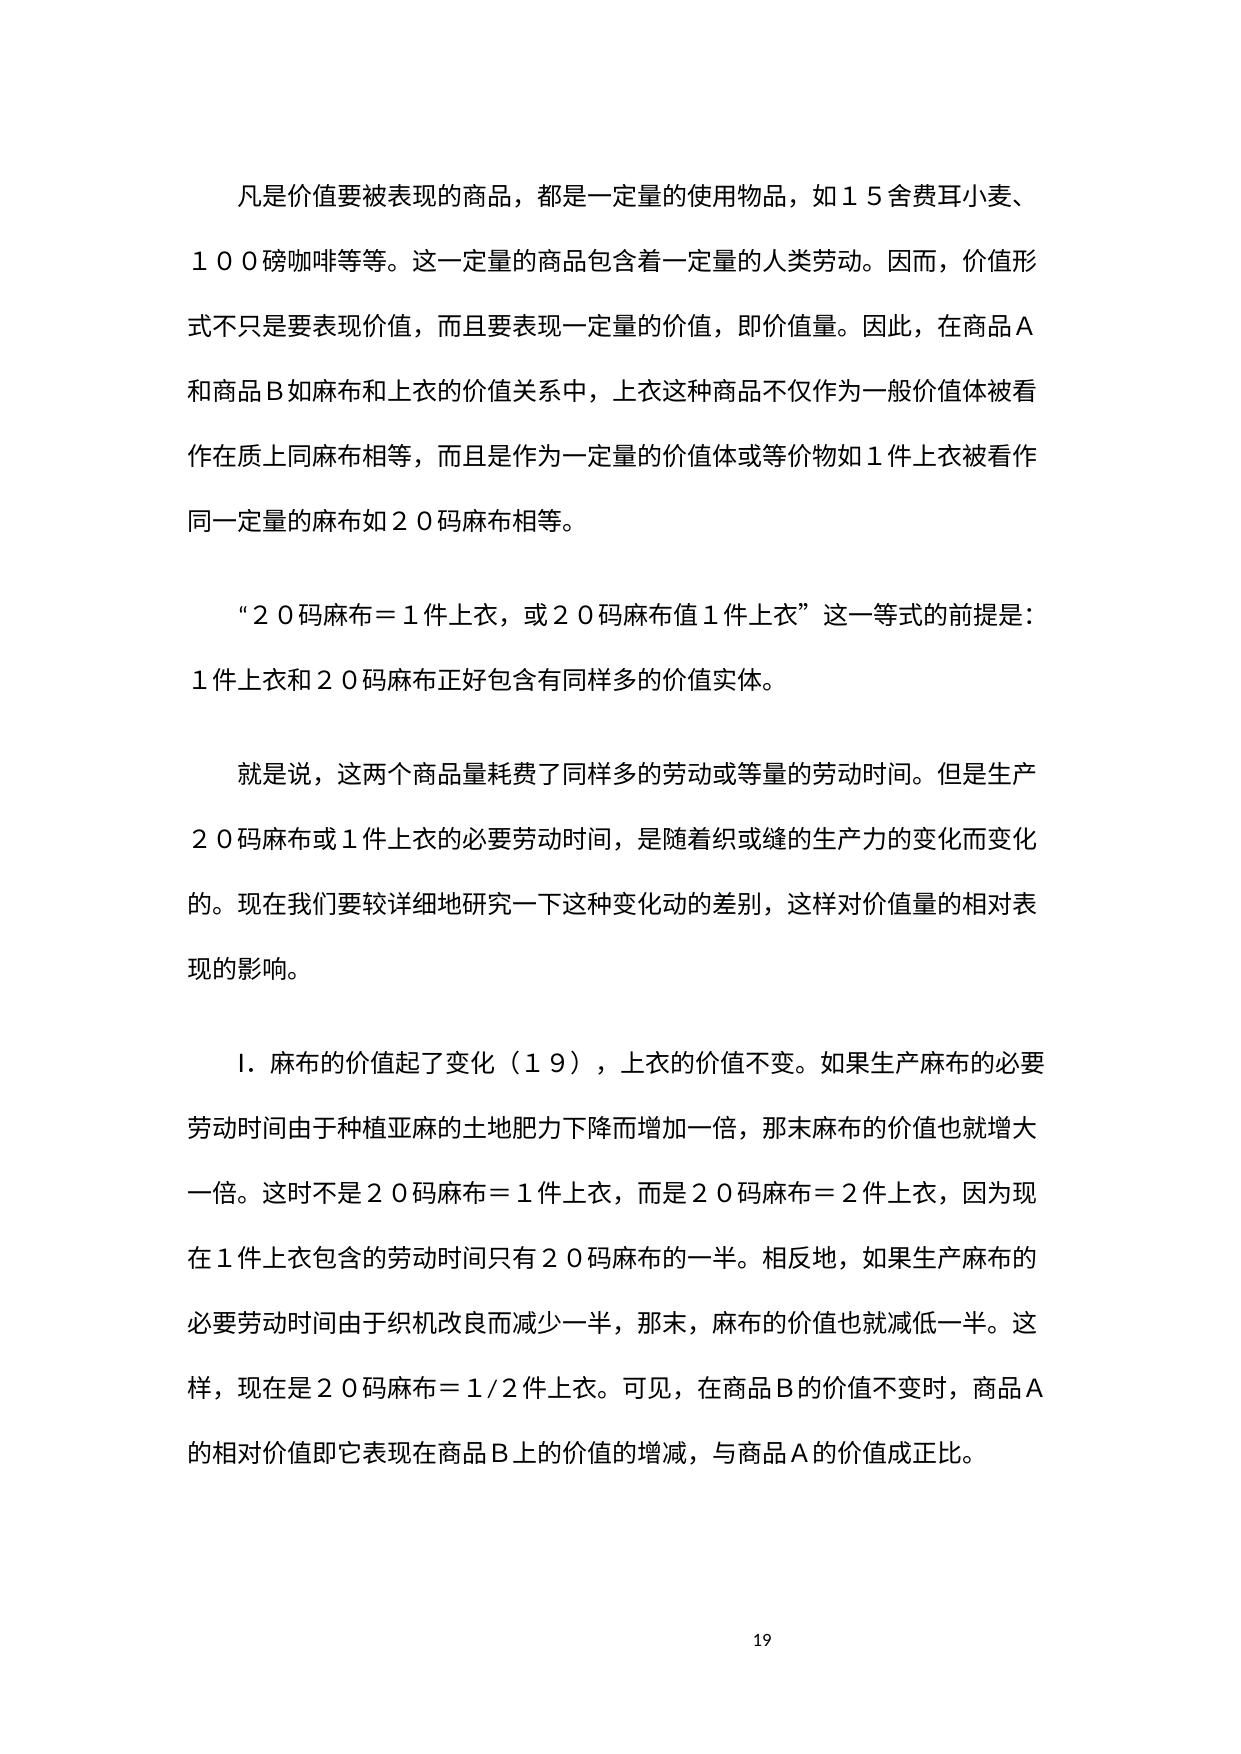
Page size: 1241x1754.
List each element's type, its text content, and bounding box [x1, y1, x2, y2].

text 凡是价值要被表现的商品，都是一定量的使用物品，如１５舍费耳小麦、１００磅咖啡等等。这一定量的商品包含着一定量的人类劳动。因而，价值形式不只是要表现价值，而且要表现一定量的价值，即价值量。因此，在商品Ａ和商品Ｂ如麻布和上衣的价值关系中，上衣这种商品不仅作为一般价值体被看作在质上同麻布相等，而且是作为一定量的价值体或等价物如１件上衣被看作同一定量的麻布如２０码麻布相等。 [187, 162, 1053, 552]
text Ⅰ．麻布的价值起了变化（１９），上衣的价值不变。如果生产麻布的必要劳动时间由于种植亚麻的土地肥力下降而增加一倍，那末麻布的价值也就增大一倍。这时不是２０码麻布＝１件上衣，而是２０码麻布＝２件上衣，因为现在１件上衣包含的劳动时间只有２０码麻布的一半。相反地，如果生产麻布的必要劳动时间由于织机改良而减少一半，那末，麻布的价值也就减低一半。这样，现在是２０码麻布＝１/２件上衣。可见，在商品Ｂ的价值不变时，商品Ａ的相对价值即它表现在商品Ｂ上的价值的增减，与商品Ａ的价值成正比。 [187, 1029, 1053, 1484]
text “２０码麻布＝１件上衣，或２０码麻布值１件上衣”这一等式的前提是：１件上衣和２０码麻布正好包含有同样多的价值实体。 [187, 581, 1053, 711]
text 就是说，这两个商品量耗费了同样多的劳动或等量的劳动时间。但是生产２０码麻布或１件上衣的必要劳动时间，是随着织或缝的生产力的变化而变化的。现在我们要较详细地研究一下这种变化动的差别，这样对价值量的相对表现的影响。 [187, 740, 1053, 1000]
